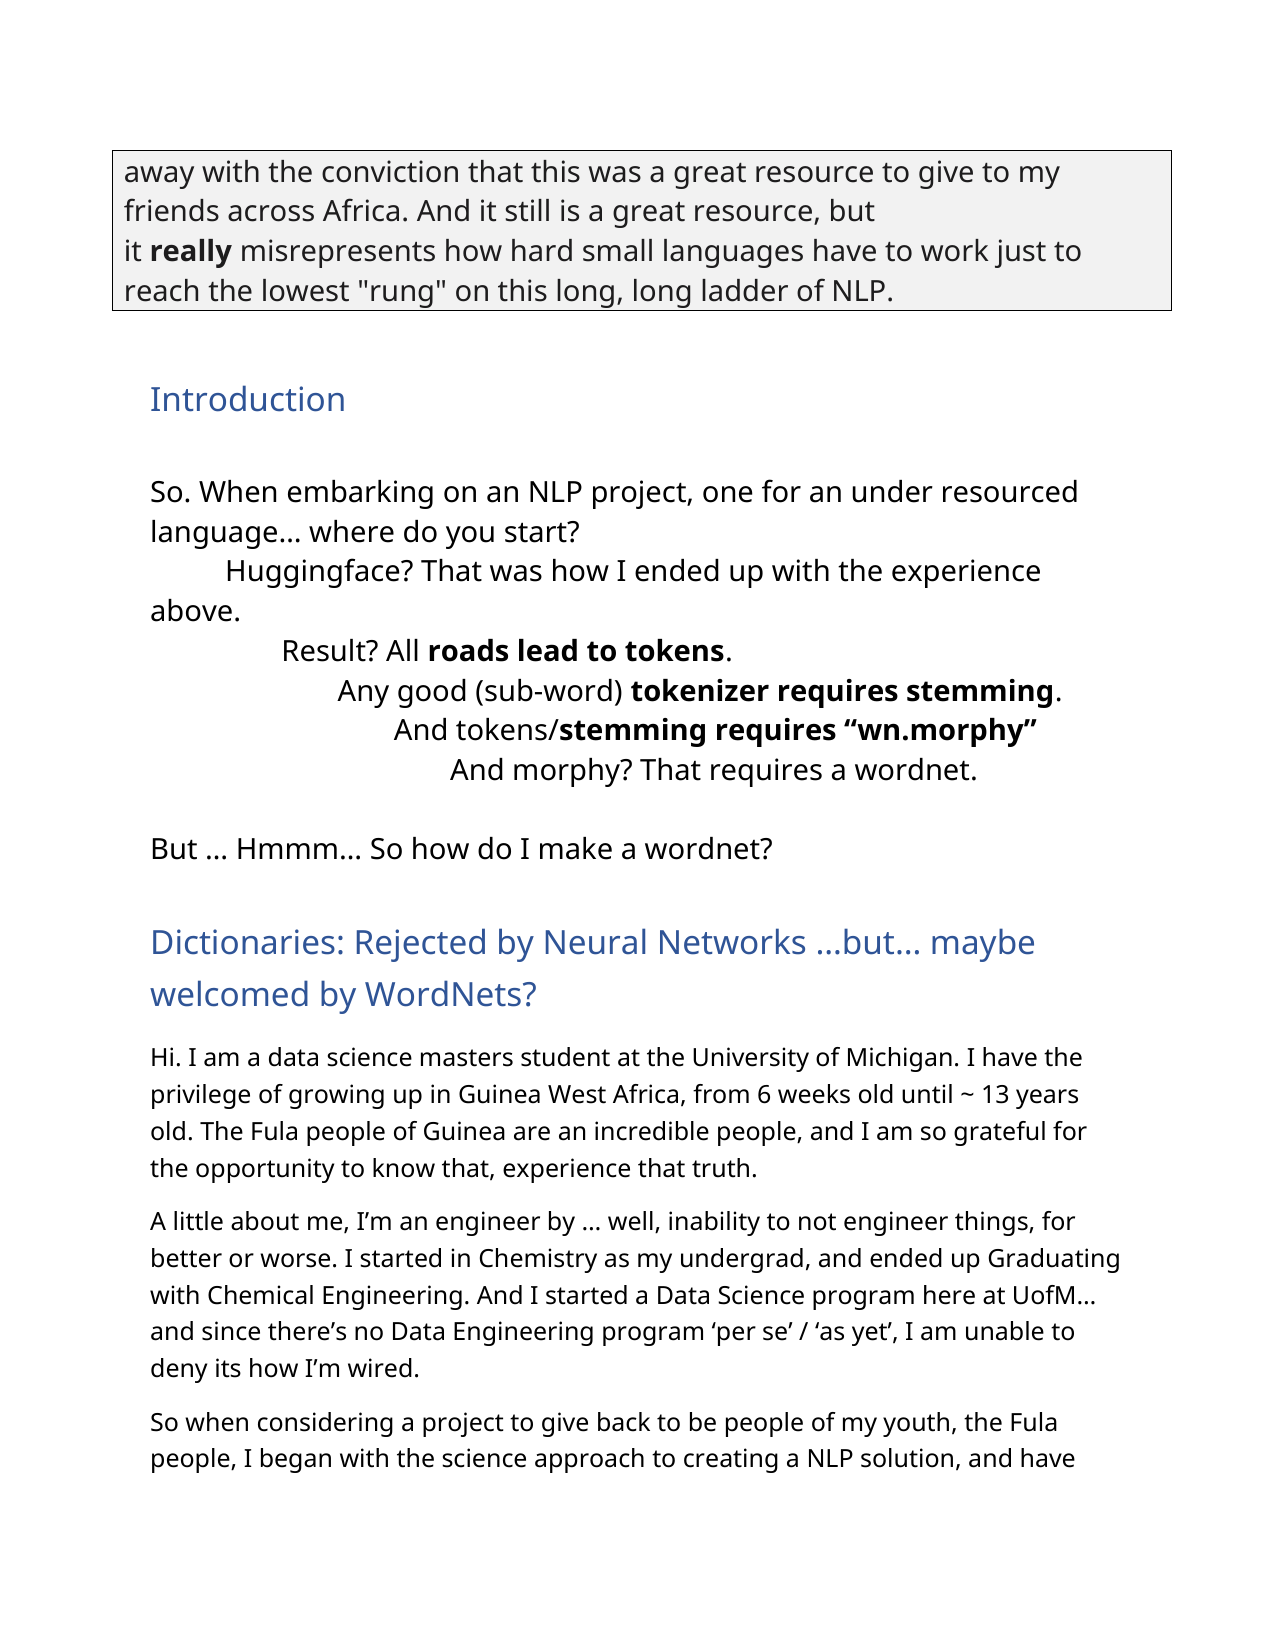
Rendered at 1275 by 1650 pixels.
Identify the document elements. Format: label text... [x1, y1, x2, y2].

text So. When embarking on an NLP project, one for an under resourced language… where do you start? [150, 471, 1125, 551]
text But … Hmmm… So how do I make a wordnet? [150, 828, 1125, 868]
text Any good (sub-word) tokenizer requires stemming. [337, 670, 1125, 709]
text And morphy? That requires a wordnet. [450, 749, 1125, 789]
subtitle Introduction [150, 376, 1125, 421]
text Hi. I am a data science masters student at the University of Michigan. I have the privilege of growing up in Guinea West Africa, from 6 weeks old until ~ 13 years old. The Fula people of Guinea are an incredible people, and I am so grateful for the opportunity to know that, experience that truth. [150, 1040, 1125, 1184]
text A little about me, I’m an engineer by … well, inability to not engineer things, for better or worse. I started in Chemistry as my undergrad, and ended up Graduating with Chemical Engineering. And I started a Data Science program here at UofM…and since there’s no Data Engineering program ‘per se’ / ‘as yet’, I am unable to deny its how I’m wired. [150, 1204, 1125, 1385]
text Huggingface? That was how I ended up with the experience above. [150, 551, 1125, 630]
text Result? All roads lead to tokens. [281, 630, 1125, 670]
text And tokens/stemming requires “wn.morphy” [394, 709, 1125, 749]
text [150, 1404, 1125, 1475]
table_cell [113, 151, 1171, 310]
subtitle Dictionaries: Rejected by Neural Networks …but… maybe welcomed by WordNets? [150, 919, 1125, 1017]
